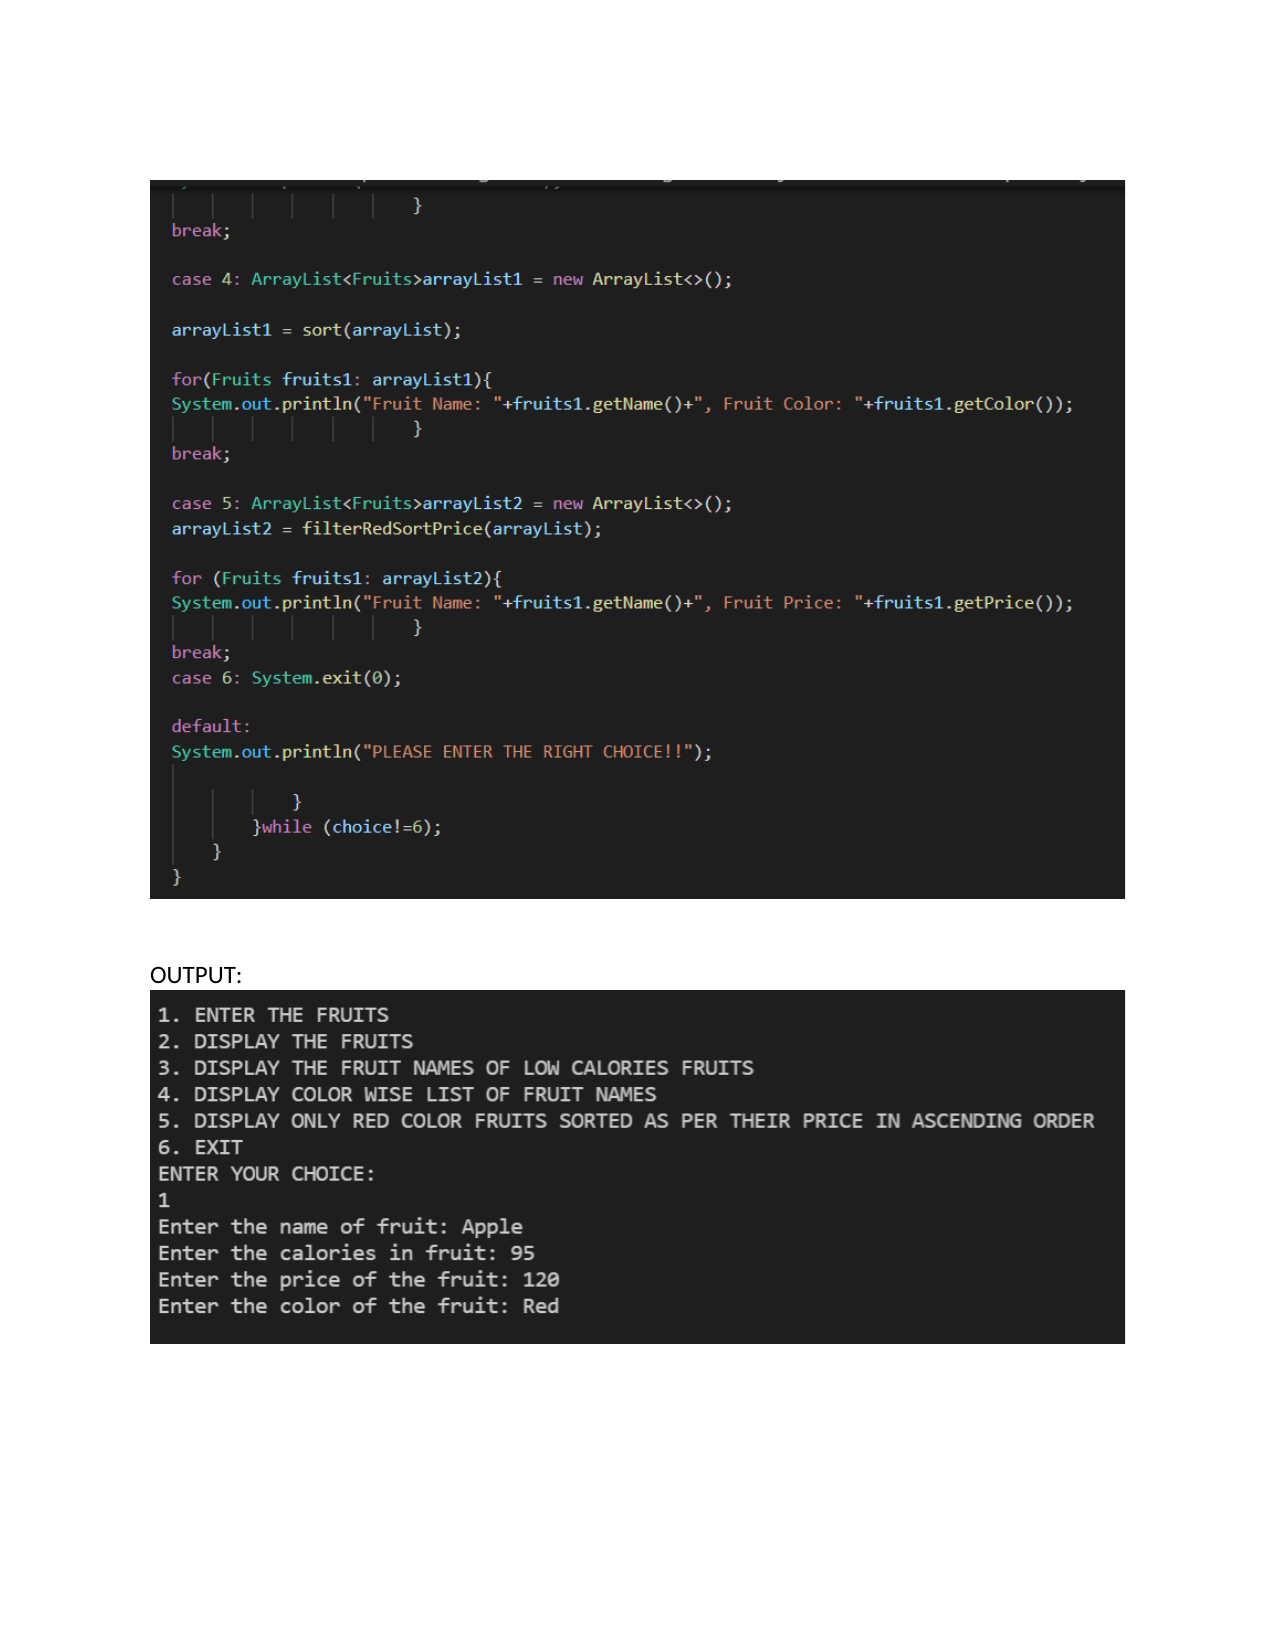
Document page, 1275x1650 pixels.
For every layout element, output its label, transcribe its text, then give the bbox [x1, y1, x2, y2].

picture [150, 180, 1125, 899]
picture [150, 990, 1125, 1344]
text OUTPUT: [150, 959, 1125, 990]
